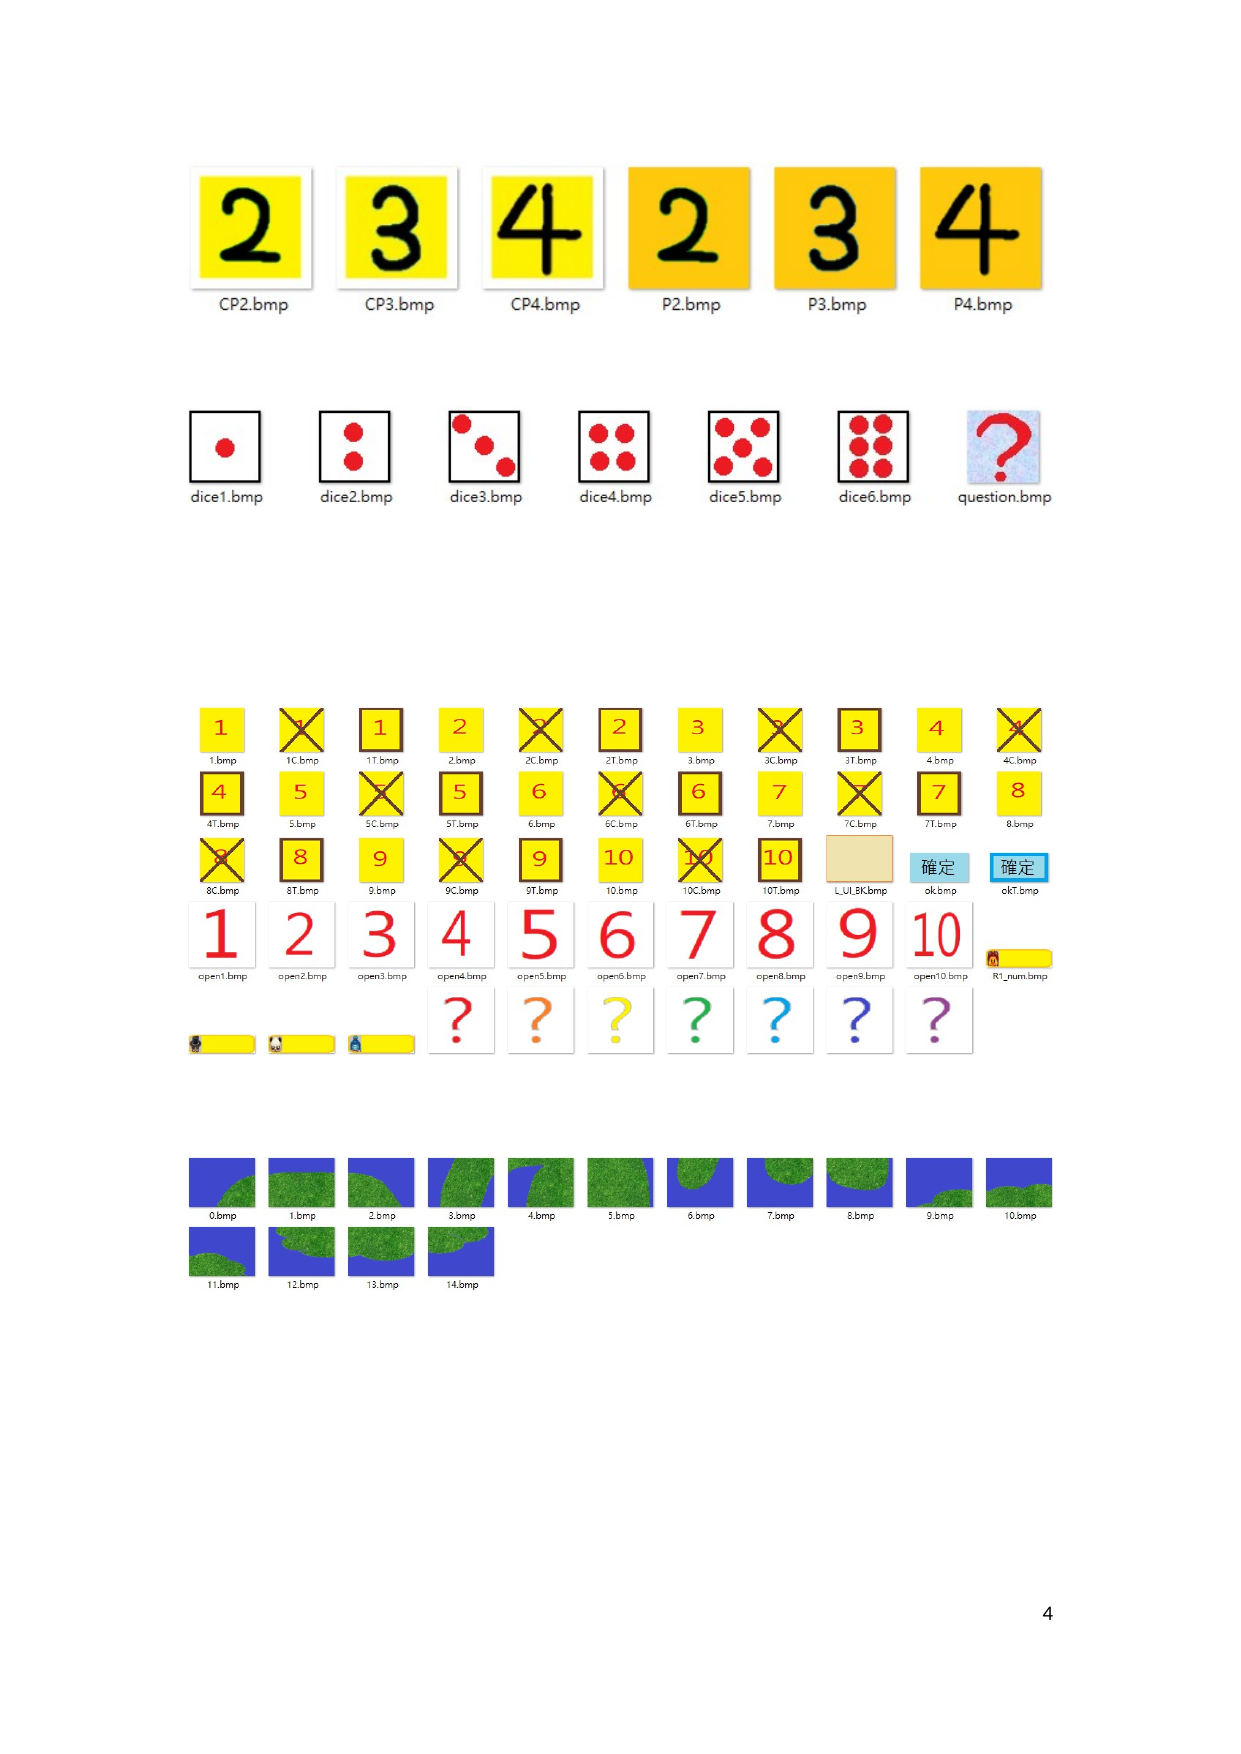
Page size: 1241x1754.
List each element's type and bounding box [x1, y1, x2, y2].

picture [187, 162, 1053, 317]
picture [187, 406, 1053, 508]
picture [187, 706, 1053, 1055]
picture [187, 1156, 1053, 1291]
